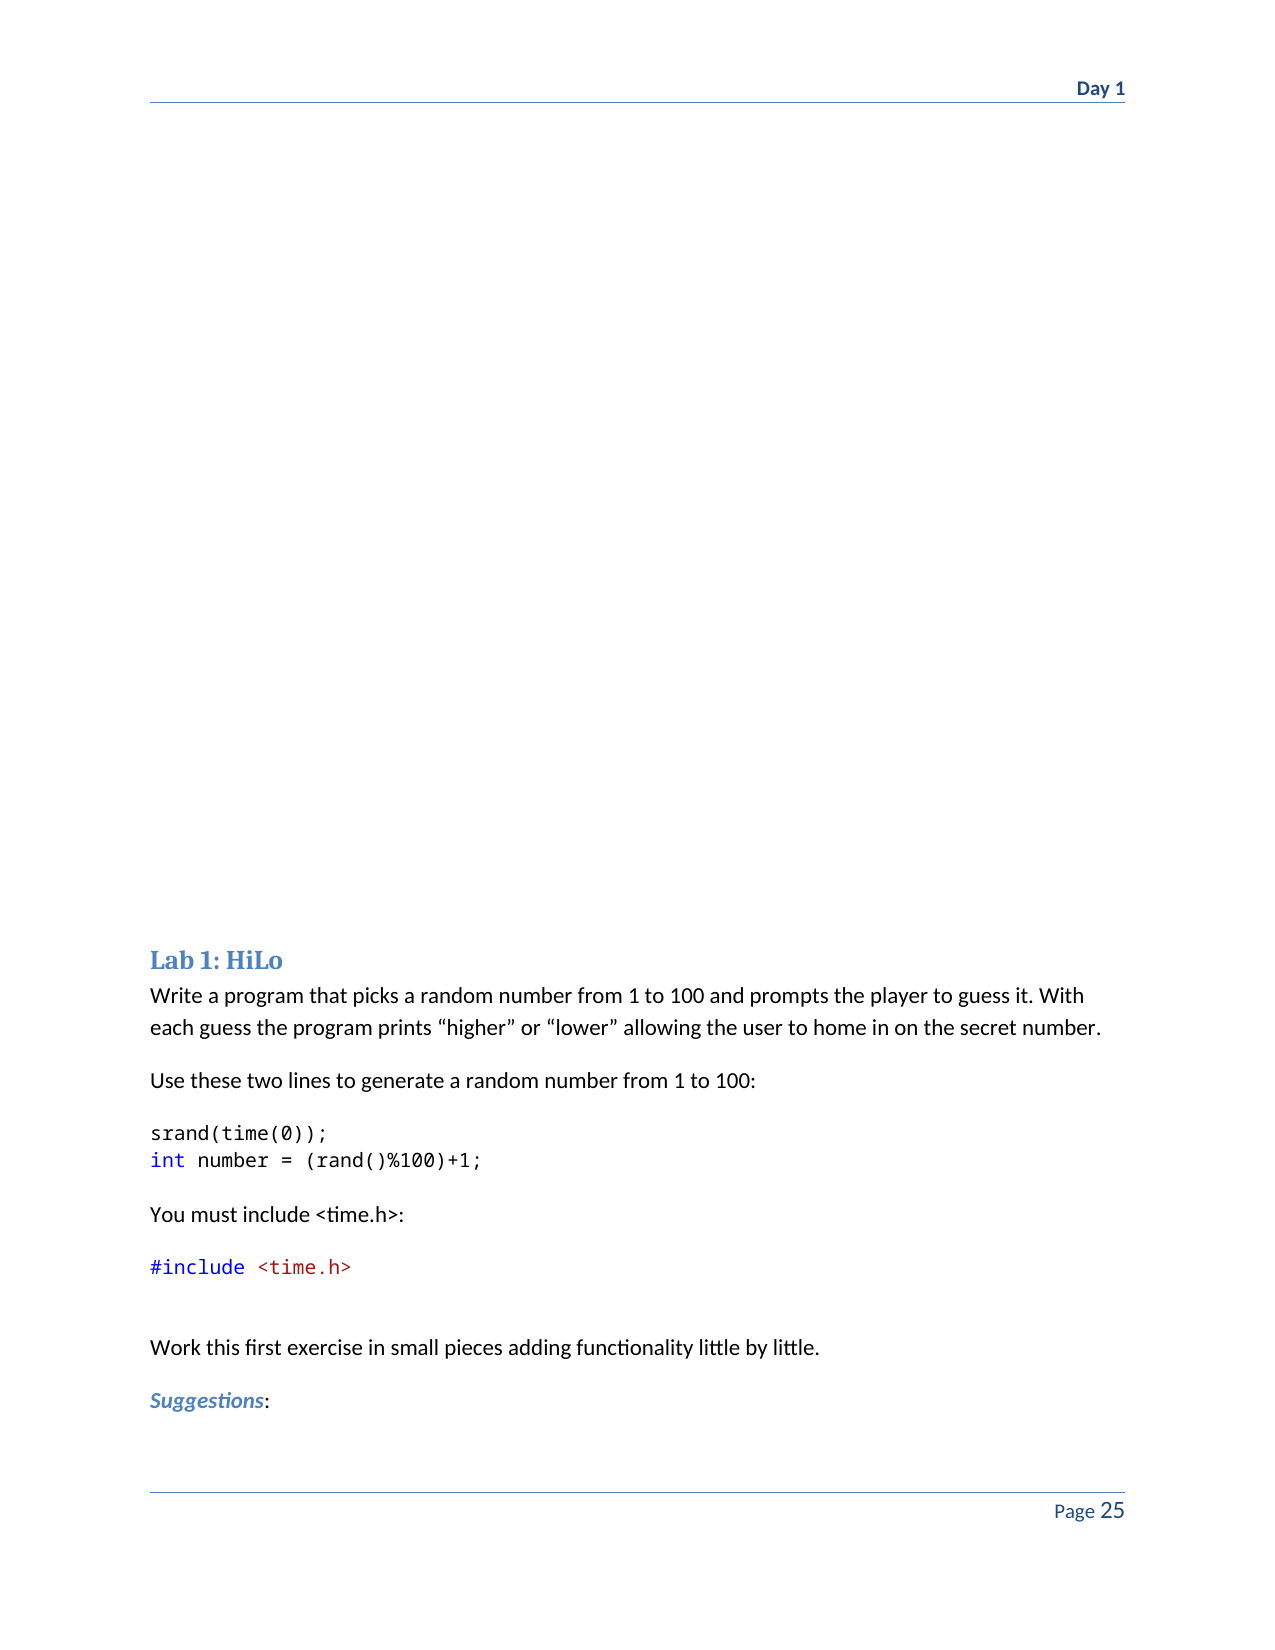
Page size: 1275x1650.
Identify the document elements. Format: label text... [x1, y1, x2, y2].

text Write a program that picks a random number from 1 to 100 and prompts the player to guess it. With each guess the program prints “higher” or “lower” allowing the user to home in on the secret number. [150, 981, 1125, 1041]
text You must include <time.h>: [150, 1200, 1125, 1228]
text srand(time(0)); [150, 1119, 1125, 1146]
text Work this first exercise in small pieces adding functionality little by little. [150, 1333, 1125, 1361]
text Use these two lines to generate a random number from 1 to 100: [150, 1066, 1125, 1094]
text int number = (rand()%100)+1; [150, 1146, 1125, 1173]
subtitle Lab 1: HiLo [150, 945, 1125, 976]
text #include <time.h> [150, 1253, 1125, 1280]
text Suggestions: [150, 1386, 1125, 1414]
